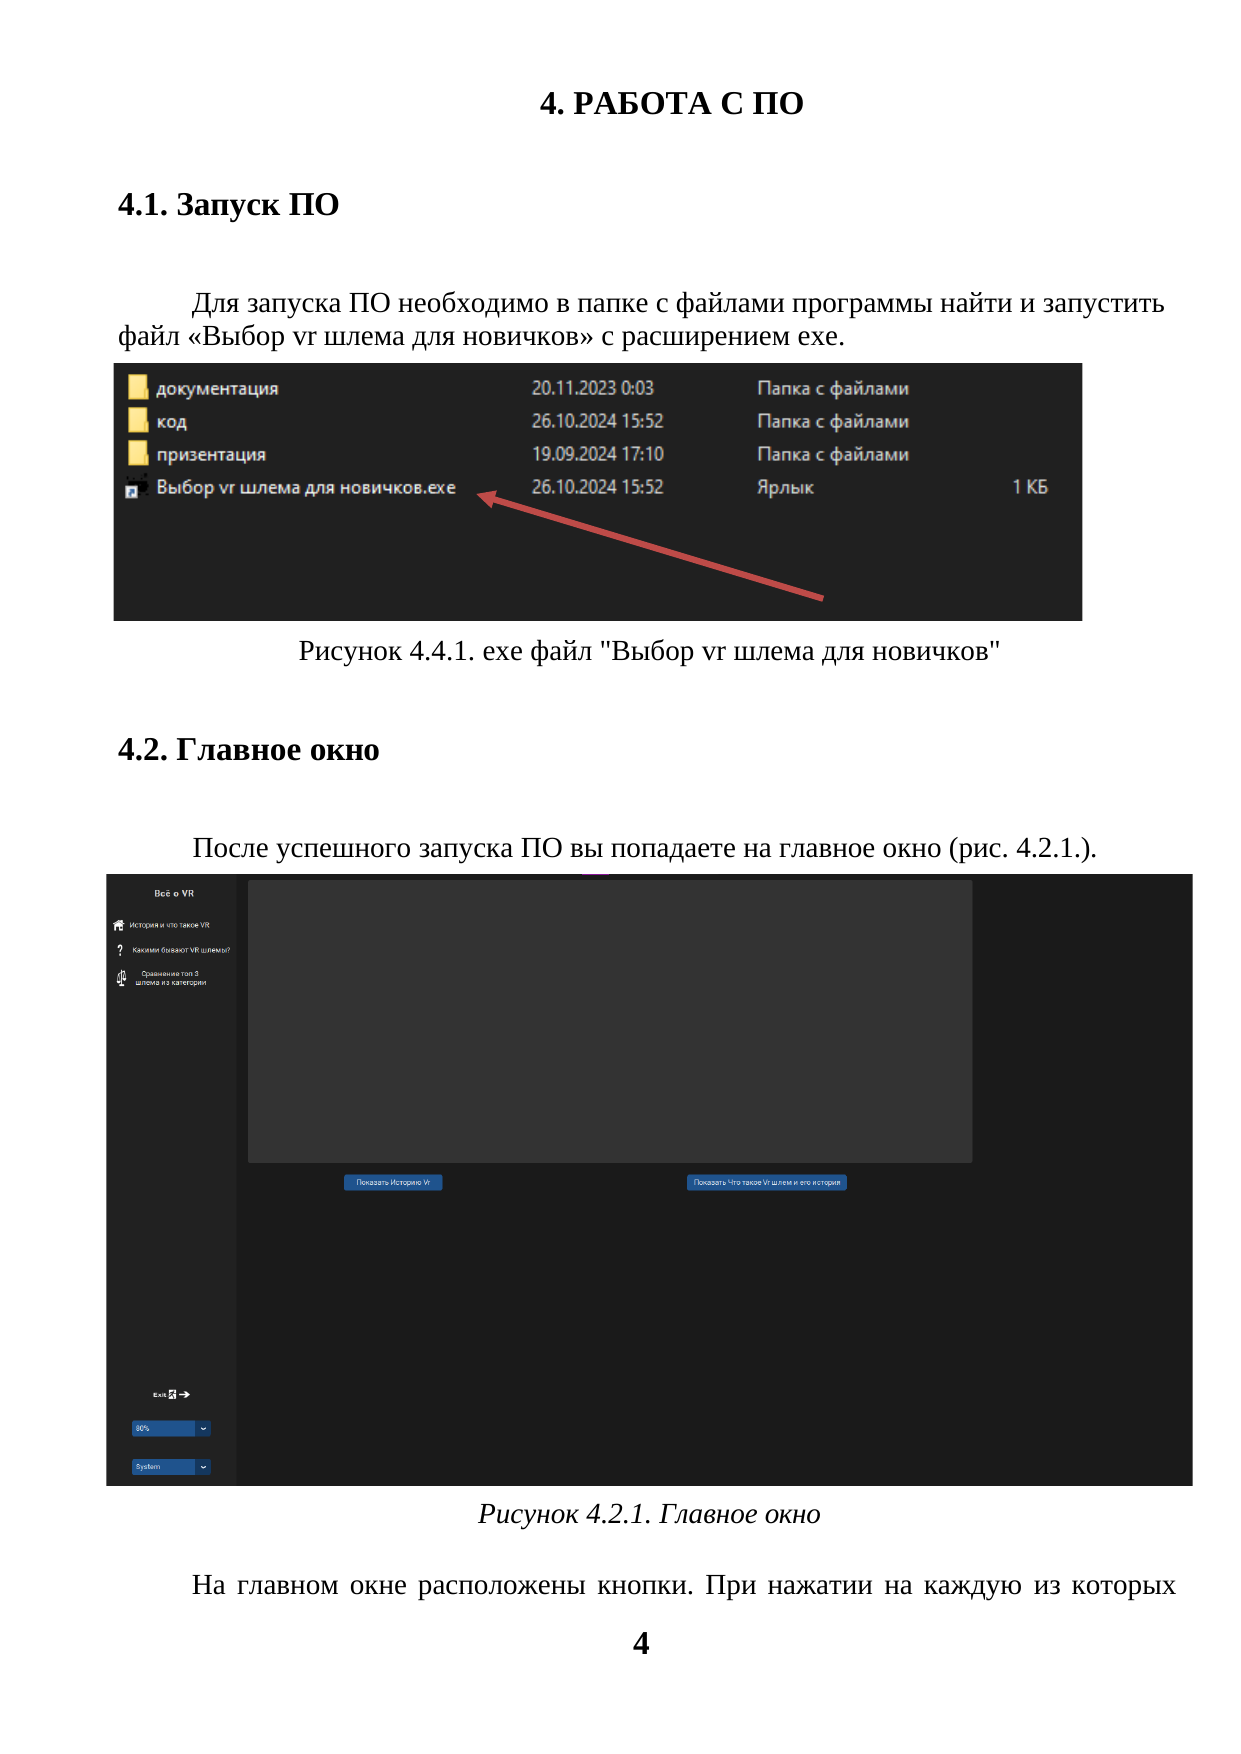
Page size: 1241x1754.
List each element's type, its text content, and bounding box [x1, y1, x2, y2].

text После успешного запуска ПО вы попадаете на главное окно (рис. 4.2.1.). [107, 830, 1183, 864]
subtitle Главное окно [118, 729, 1192, 768]
picture [113, 363, 1083, 621]
subtitle РАБОТА С ПО [540, 83, 1192, 122]
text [118, 1567, 1192, 1601]
text Для запуска ПО необходимо в папке с файлами программы найти и запустить файл «Выбор vr шлема для новичков» с расширением exe. [118, 285, 1192, 352]
text Рисунок 4.2.1. Главное окно [115, 1496, 1184, 1530]
text Рисунок 4.4.1. exe файл "Выбор vr шлема для новичков" [115, 633, 1184, 667]
picture [106, 874, 1193, 1486]
subtitle Запуск ПО [118, 184, 1192, 222]
